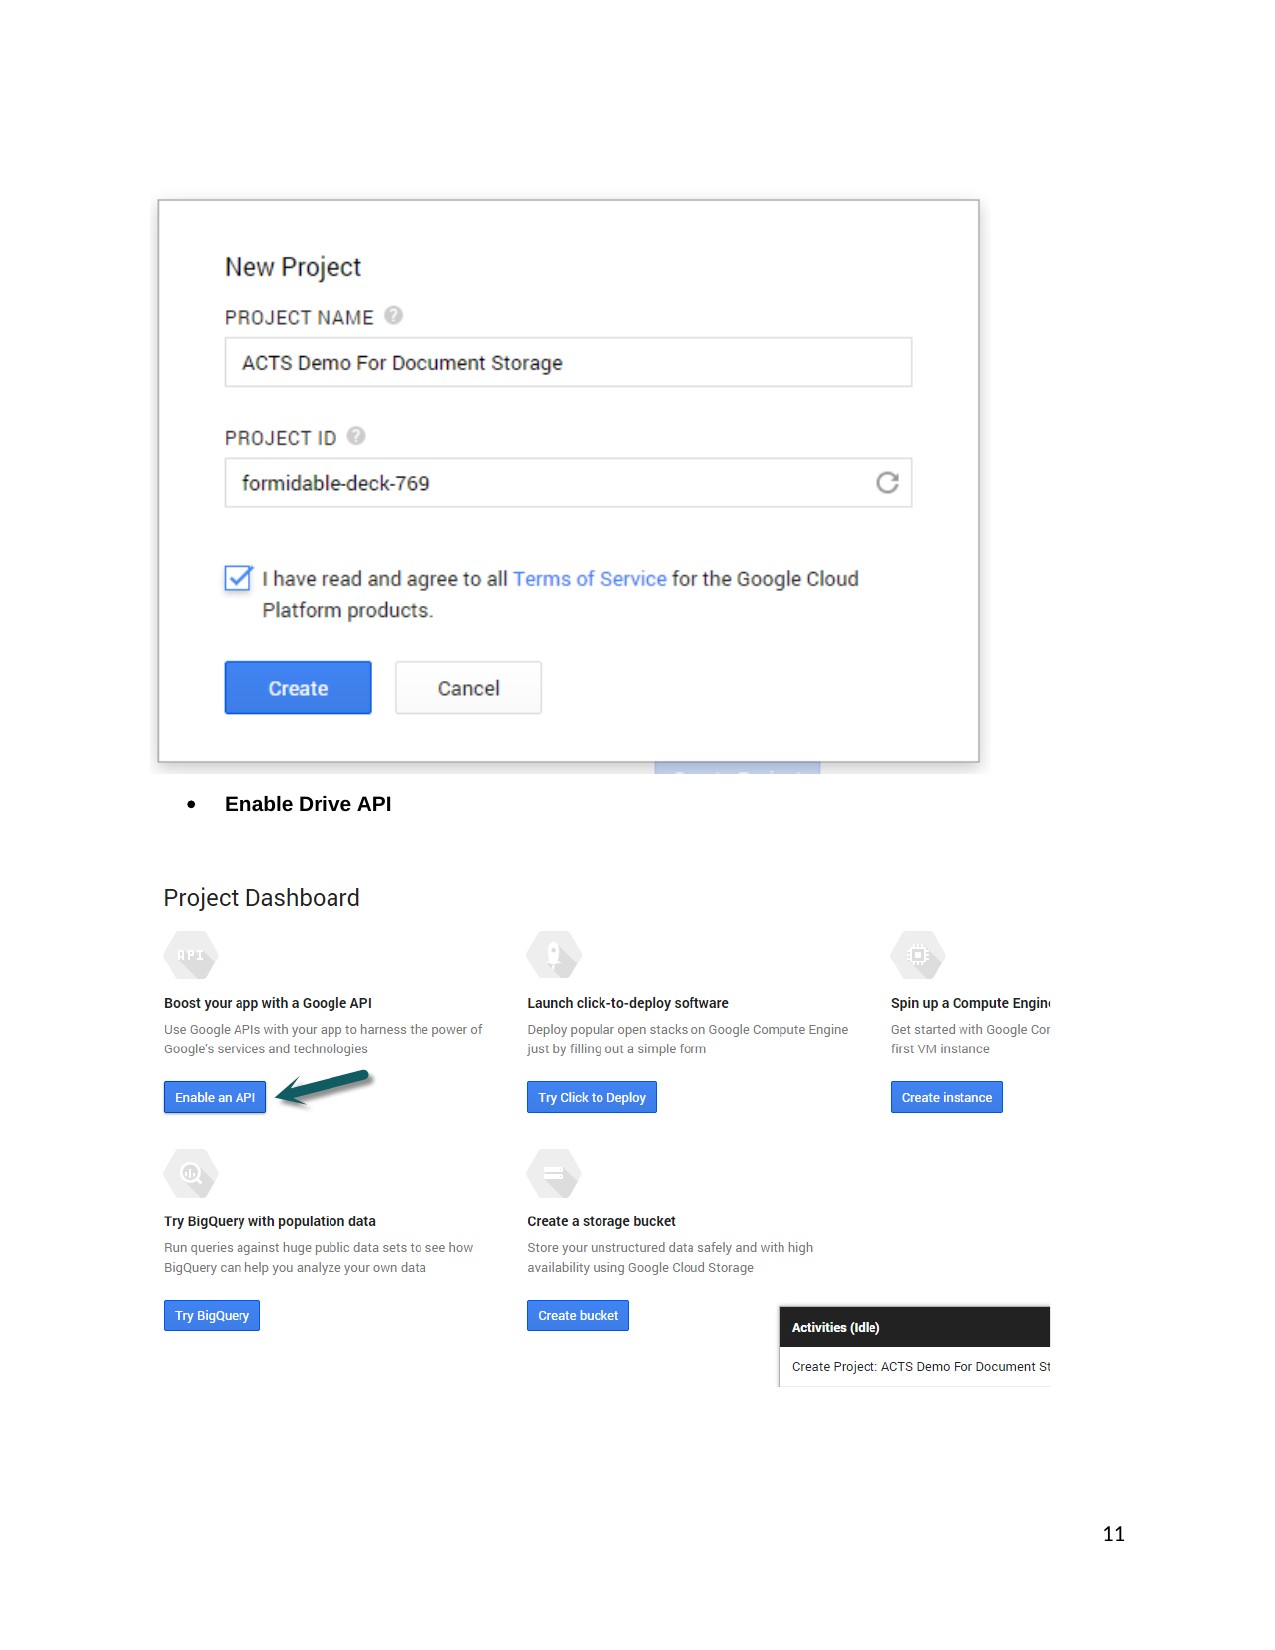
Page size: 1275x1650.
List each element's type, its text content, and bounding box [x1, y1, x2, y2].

picture [150, 187, 991, 774]
picture [150, 877, 1050, 1387]
list Enable Drive API [187, 792, 1125, 816]
